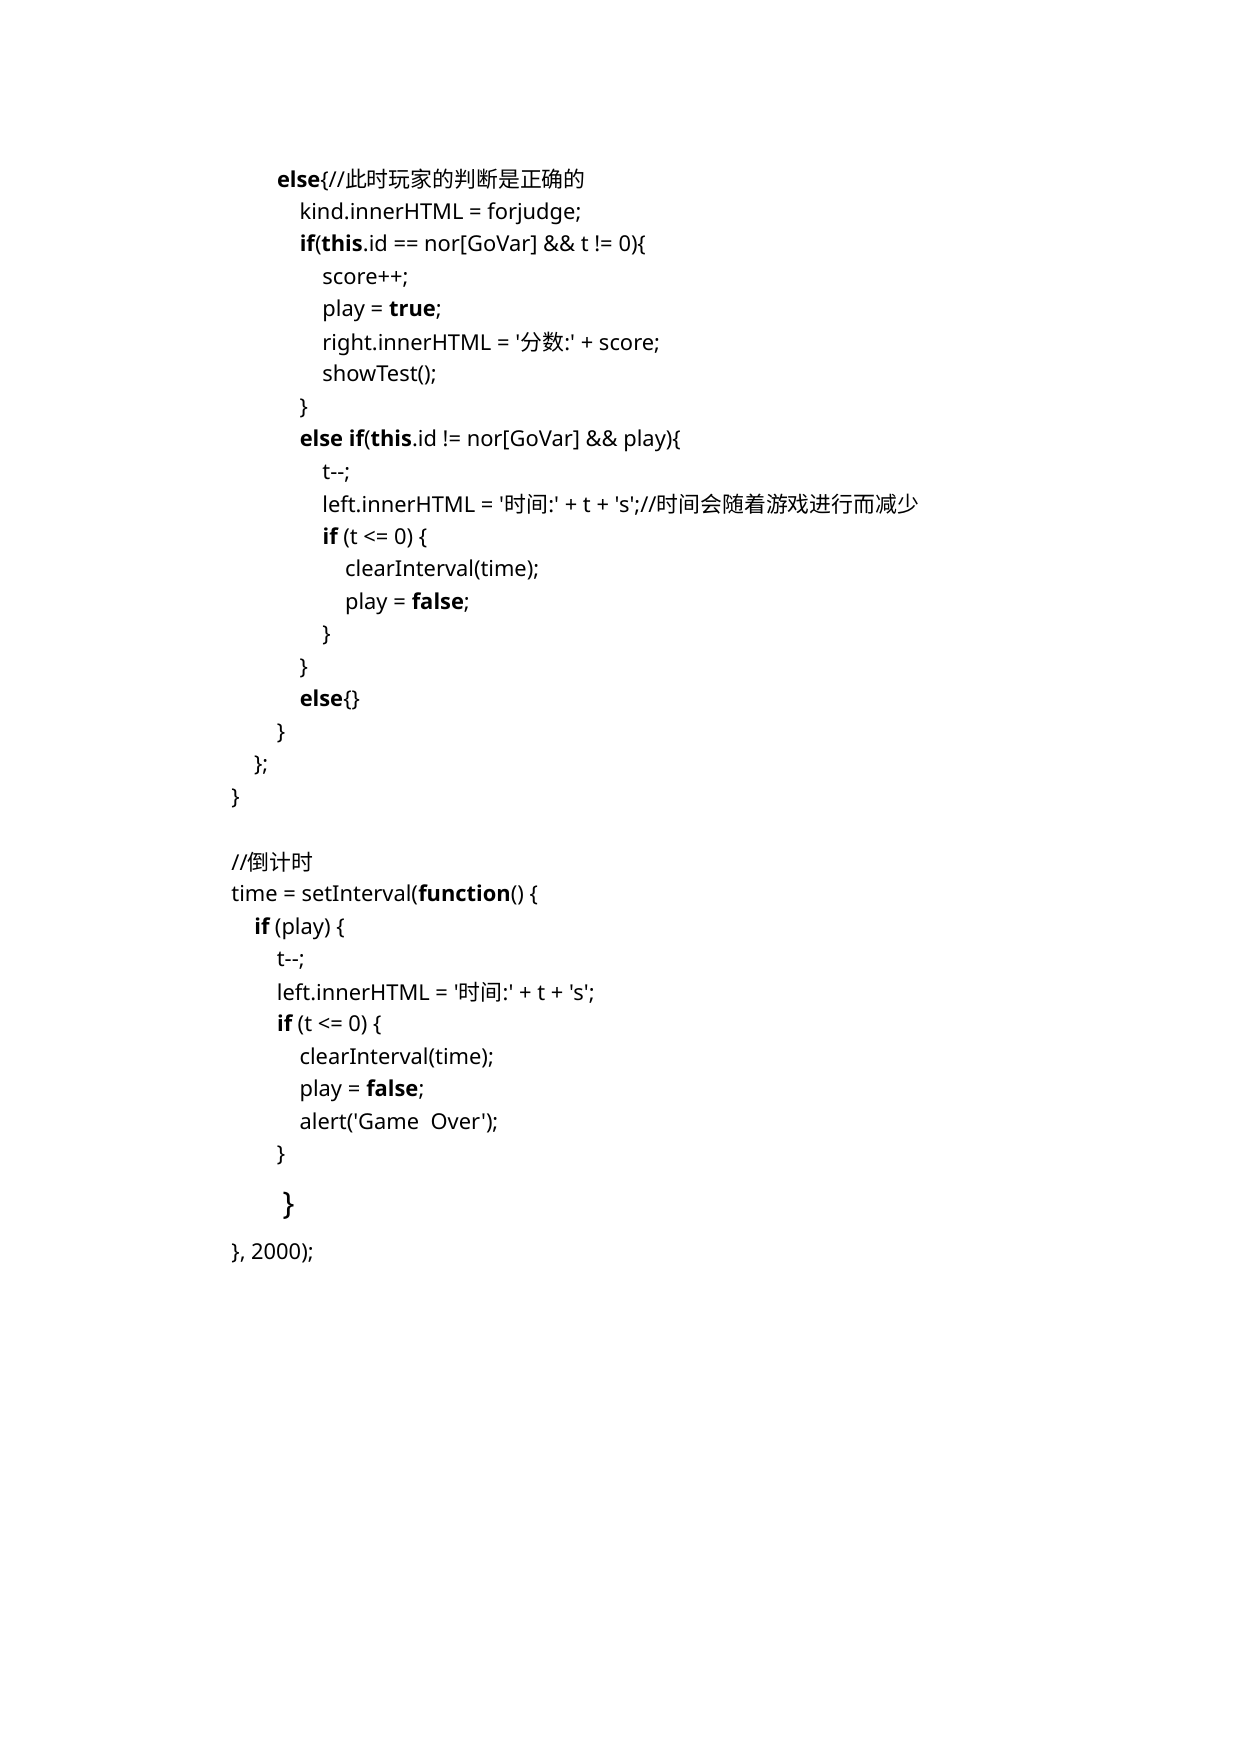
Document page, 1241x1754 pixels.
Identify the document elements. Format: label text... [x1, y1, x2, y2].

text t--; [187, 454, 1031, 487]
text else{//此时玩家的判断是正确的 [187, 162, 1031, 194]
text right.innerHTML = '分数:' + score; [187, 324, 1031, 357]
text alert('Game Over'); [187, 1104, 1031, 1137]
text if(this.id == nor[GoVar] && t != 0){ [187, 227, 1031, 259]
text left.innerHTML = '时间:' + t + 's'; [187, 974, 1031, 1007]
text if (t <= 0) { [187, 519, 1031, 552]
text } [187, 389, 1031, 422]
text } [187, 1137, 1031, 1169]
text }; [187, 747, 1031, 779]
text } [187, 617, 1031, 649]
text clearInterval(time); [187, 1039, 1031, 1072]
text } [187, 779, 1031, 812]
text left.innerHTML = '时间:' + t + 's';//时间会随着游戏进行而减少 [187, 487, 1031, 519]
text else if(this.id != nor[GoVar] && play){ [187, 422, 1031, 454]
text time = setInterval(function() { [187, 877, 1031, 909]
text if (t <= 0) { [187, 1007, 1031, 1039]
text }, 2000); [187, 1234, 1031, 1267]
text play = true; [187, 292, 1031, 324]
text else{} [187, 682, 1031, 714]
text kind.innerHTML = forjudge; [187, 194, 1031, 227]
text play = false; [187, 584, 1031, 617]
text showTest(); [187, 357, 1031, 389]
text clearInterval(time); [187, 552, 1031, 584]
text if (play) { [187, 909, 1031, 942]
text //倒计时 [187, 844, 1031, 877]
text } [187, 714, 1031, 747]
text score++; [187, 259, 1031, 292]
text } [187, 1169, 1031, 1234]
text } [187, 649, 1031, 682]
text play = false; [187, 1072, 1031, 1104]
text t--; [187, 942, 1031, 974]
